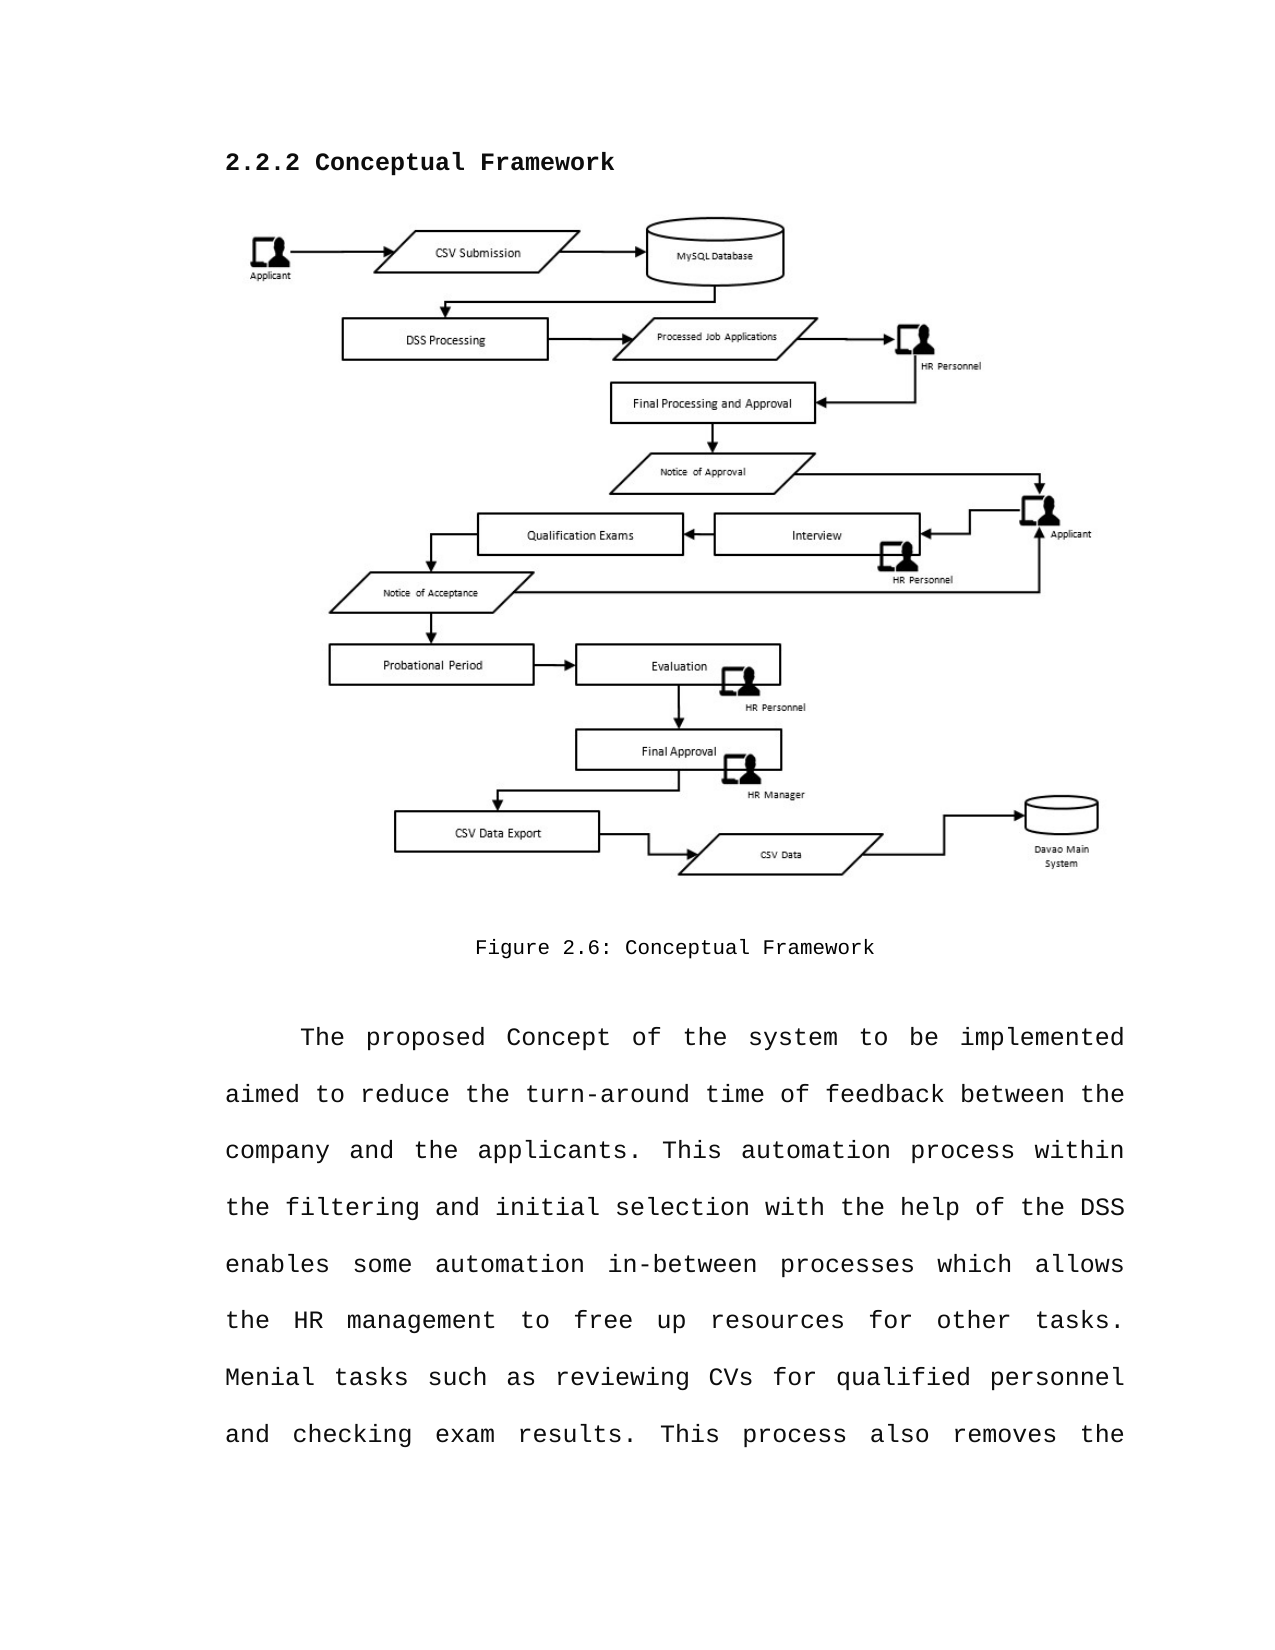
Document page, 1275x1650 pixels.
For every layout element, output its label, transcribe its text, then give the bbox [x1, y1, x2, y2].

subtitle 2.2.2 Conceptual Framework [225, 150, 1125, 178]
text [225, 1024, 1125, 1449]
picture [225, 206, 1125, 892]
subtitle Figure 2.6: Conceptual Framework [225, 937, 1125, 961]
